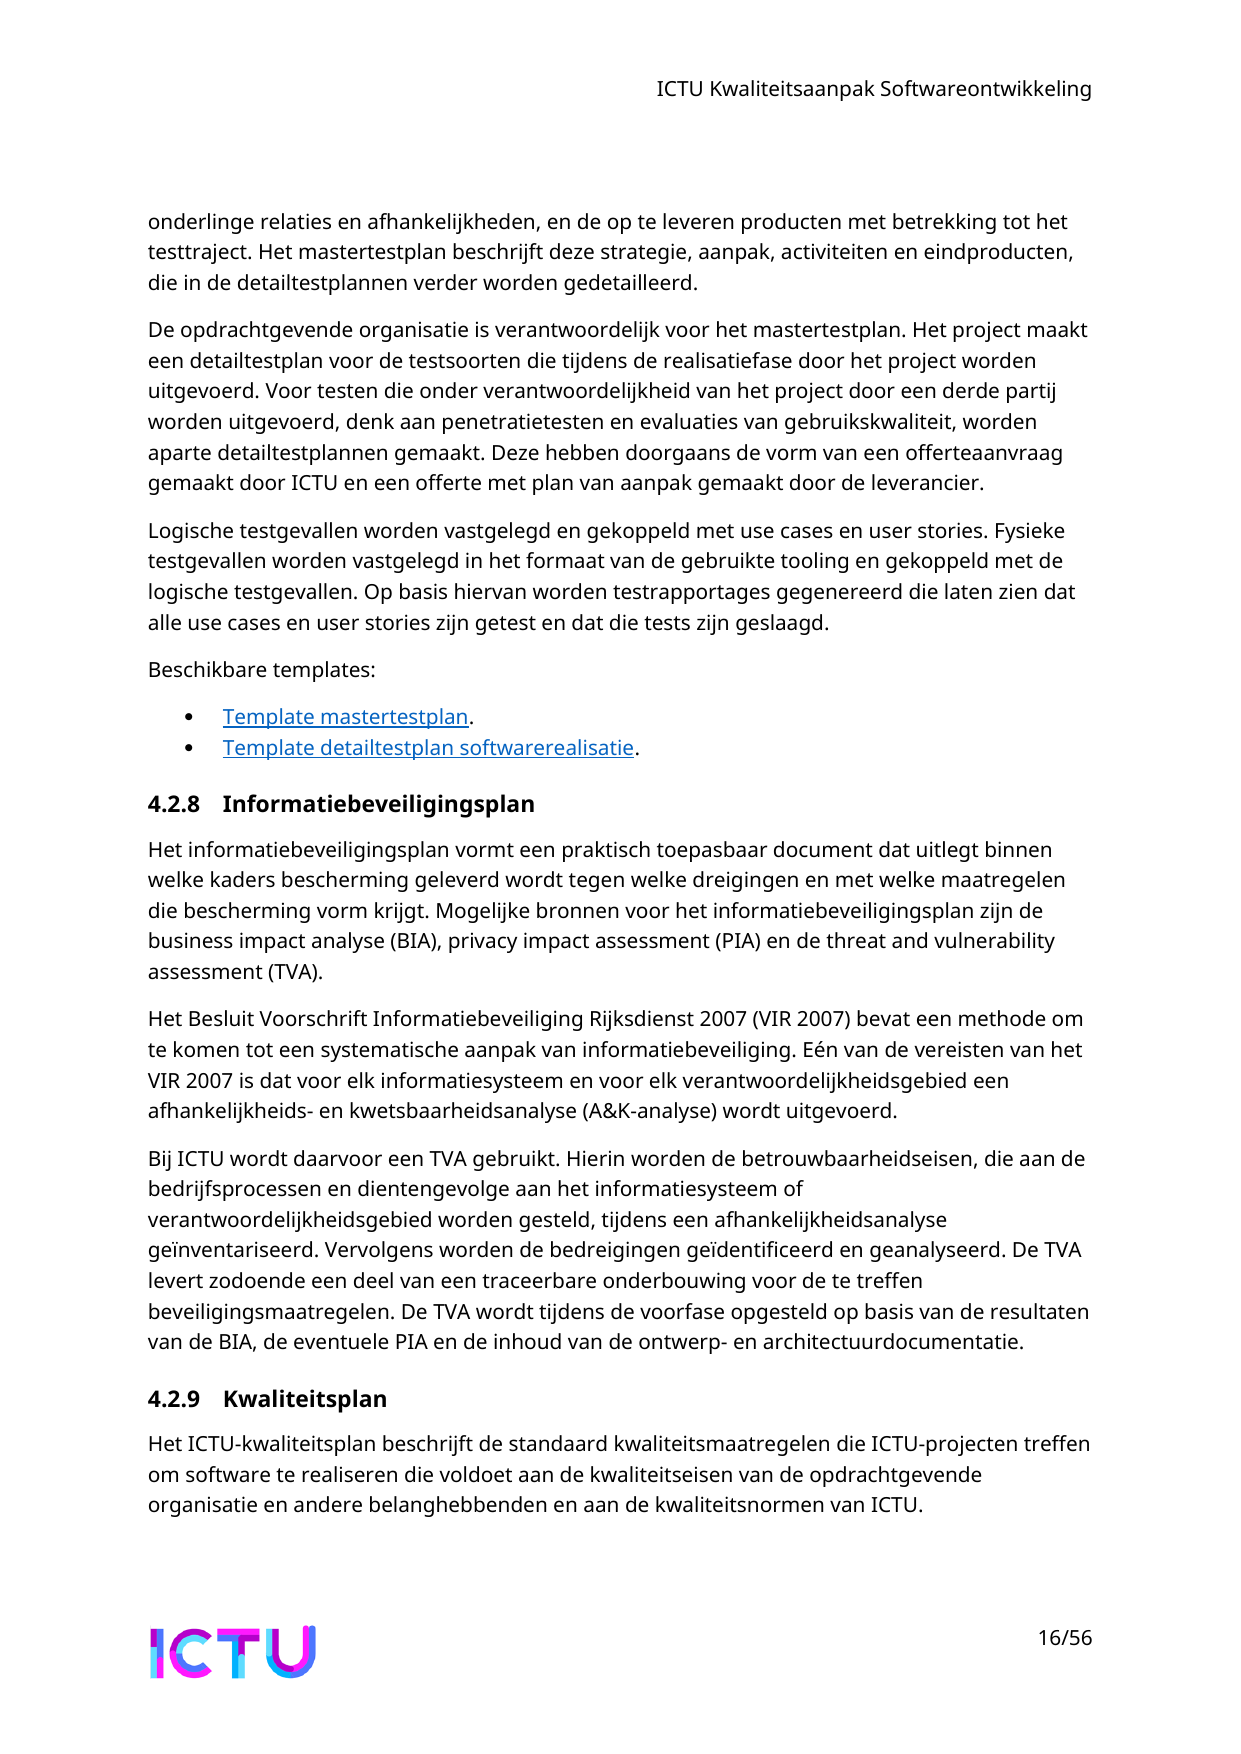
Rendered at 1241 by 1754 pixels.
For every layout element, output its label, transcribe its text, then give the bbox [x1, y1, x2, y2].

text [148, 207, 1092, 296]
subtitle Informatiebeveiligingsplan [148, 788, 1092, 820]
picture [148, 1623, 319, 1683]
text Het ICTU-kwaliteitsplan beschrijft de standaard kwaliteitsmaatregelen die ICTU-projecten treffen om software te realiseren die voldoet aan de kwaliteitseisen van de opdrachtgevende organisatie en andere belanghebbenden en aan de kwaliteitsnormen van ICTU. [148, 1429, 1092, 1519]
list Template detailtestplan softwarerealisatie. [185, 733, 1092, 761]
text De opdrachtgevende organisatie is verantwoordelijk voor het mastertestplan. Het project maakt een detailtestplan voor de testsoorten die tijdens de realisatiefase door het project worden uitgevoerd. Voor testen die onder verantwoordelijkheid van het project door een derde partij worden uitgevoerd, denk aan penetratietesten en evaluaties van gebruikskwaliteit, worden aparte detailtestplannen gemaakt. Deze hebben doorgaans de vorm van een offerteaanvraag gemaakt door ICTU en een offerte met plan van aanpak gemaakt door de leverancier. [148, 315, 1092, 497]
list Template mastertestplan. [185, 702, 1092, 731]
text Bij ICTU wordt daarvoor een TVA gebruikt. Hierin worden de betrouwbaarheidseisen, die aan de bedrijfsprocessen en dientengevolge aan het informatiesysteem of verantwoordelijkheidsgebied worden gesteld, tijdens een afhankelijkheidsanalyse geïnventariseerd. Vervolgens worden de bedreigingen geïdentificeerd en geanalyseerd. De TVA levert zodoende een deel van een traceerbare onderbouwing voor de te treffen beveiligingsmaatregelen. De TVA wordt tijdens de voorfase opgesteld op basis van de resultaten van de BIA, de eventuele PIA en de inhoud van de ontwerp- en architectuurdocumentatie. [148, 1144, 1092, 1356]
text Het Besluit Voorschrift Informatiebeveiliging Rijksdienst 2007 (VIR 2007) bevat een methode om te komen tot een systematische aanpak van informatiebeveiliging. Eén van de vereisten van het VIR 2007 is dat voor elk informatiesysteem en voor elk verantwoordelijkheidsgebied een afhankelijkheids- en kwetsbaarheidsanalyse (A&K-analyse) wordt uitgevoerd. [148, 1004, 1092, 1125]
text Het informatiebeveiligingsplan vormt een praktisch toepasbaar document dat uitlegt binnen welke kaders bescherming geleverd wordt tegen welke dreigingen en met welke maatregelen die bescherming vorm krijgt. Mogelijke bronnen voor het informatiebeveiligingsplan zijn de business impact analyse (BIA), privacy impact assessment (PIA) en de threat and vulnerability assessment (TVA). [148, 835, 1092, 986]
text Logische testgevallen worden vastgelegd en gekoppeld met use cases en user stories. Fysieke testgevallen worden vastgelegd in het formaat van de gebruikte tooling en gekoppeld met de logische testgevallen. Op basis hiervan worden testrapportages gegenereerd die laten zien dat alle use cases en user stories zijn getest en dat die tests zijn geslaagd. [148, 516, 1092, 636]
subtitle Kwaliteitsplan [148, 1383, 1092, 1414]
text Beschikbare templates: [148, 655, 1092, 683]
